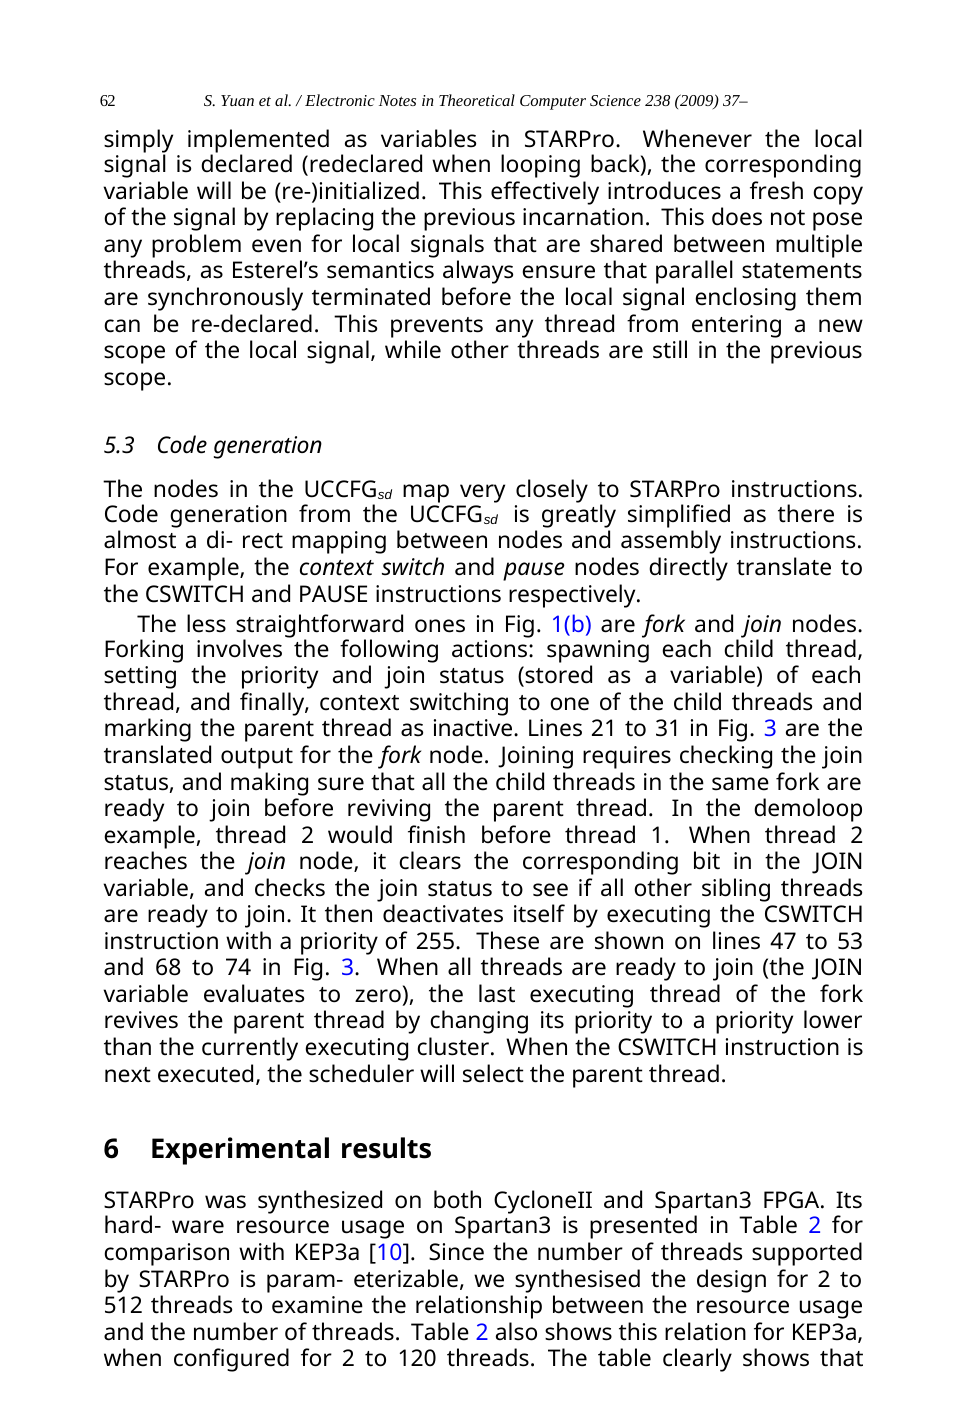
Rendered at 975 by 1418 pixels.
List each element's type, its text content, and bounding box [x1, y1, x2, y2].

subtitle Experimental results [103, 1129, 887, 1166]
text The nodes in the UCCFGsd map very closely to STARPro instructions. Code generation from the UCCFGsd is greatly simplified as there is almost a di- rect mapping between nodes and assembly instructions. For example, the context switch and pause nodes directly translate to the CSWITCH and PAUSE instructions respectively. [103, 476, 863, 609]
text The less straightforward ones in Fig. 1(b) are fork and join nodes. Forking involves the following actions: spawning each child thread, setting the priority and join status (stored as a variable) of each thread, and finally, context switching to one of the child threads and marking the parent thread as inactive. Lines 21 to 31 in Fig. 3 are the translated output for the fork node. Joining requires checking the join status, and making sure that all the child threads in the same fork are ready to join before reviving the parent thread. In the demoloop example, thread 2 would finish before thread 1. When thread 2 reaches the join node, it clears the corresponding bit in the JOIN variable, and checks the join status to see if all other sibling threads are ready to join. It then deactivates itself by executing the CSWITCH instruction with a priority of 255. These are shown on lines 47 to 53 and 68 to 74 in Fig. 3. When all threads are ready to join (the JOIN variable evaluates to zero), the last executing thread of the fork revives the parent thread by changing its priority to a priority lower than the currently executing cluster. When the CSWITCH instruction is next executed, the scheduler will select the parent thread. [103, 611, 863, 1089]
text simply implemented as variables in STARPro. Whenever the local signal is declared (redeclared when looping back), the corresponding variable will be (re-)initialized. This effectively introduces a fresh copy of the signal by replacing the previous incarnation. This does not pose any problem even for local signals that are shared between multiple threads, as Esterel’s semantics always ensure that parallel statements are synchronously terminated before the local signal enclosing them can be re-declared. This prevents any thread from entering a new scope of the local signal, while other threads are still in the previous scope. [103, 126, 863, 392]
list Code generation [103, 429, 887, 460]
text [103, 1188, 863, 1373]
